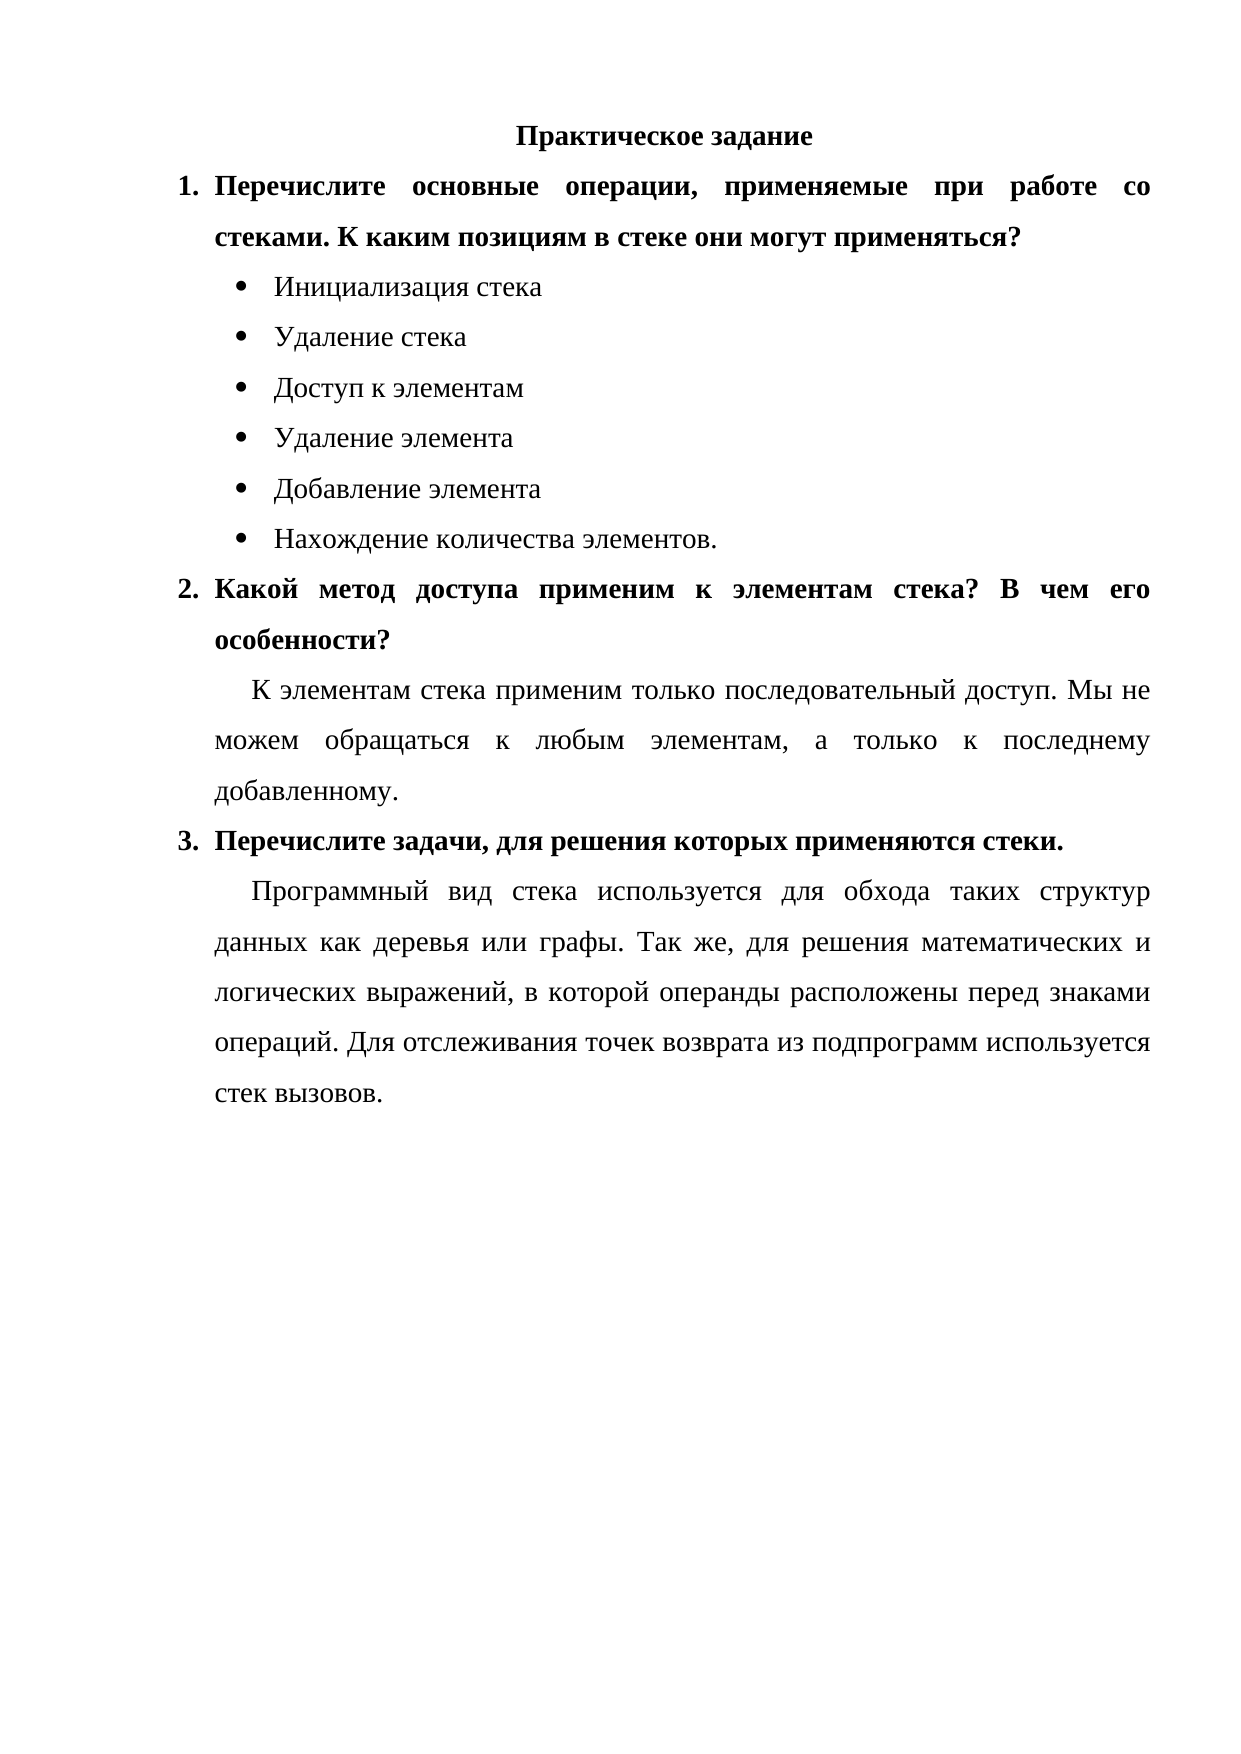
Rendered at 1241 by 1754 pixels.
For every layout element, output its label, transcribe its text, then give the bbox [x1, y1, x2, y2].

list Добавление элемента [236, 471, 1152, 504]
list Доступ к элементам [236, 370, 1152, 403]
text Программный вид стека используется для обхода таких структур данных как деревья или графы. Так же, для решения математических и логических выражений, в которой операнды расположены перед знаками операций. Для отслеживания точек возврата из подпрограмм используется стек вызовов. [214, 873, 1152, 1108]
list Нахождение количества элементов. [236, 521, 1152, 555]
list Перечислите задачи, для решения которых применяются стеки. [177, 823, 1152, 857]
list Инициализация стека [236, 269, 1152, 303]
text Практическое задание [177, 118, 1152, 152]
list Удаление стека [236, 319, 1152, 353]
text К элементам стека применим только последовательный доступ. Мы не можем обращаться к любым элементам, а только к последнему добавленному. [214, 672, 1152, 806]
list Какой метод доступа применим к элементам стека? В чем его особенности? [177, 572, 1152, 655]
list Удаление элемента [236, 420, 1152, 454]
list Перечислите основные операции, применяемые при работе со стеками. К каким позициям в стеке они могут применяться? [177, 168, 1152, 252]
